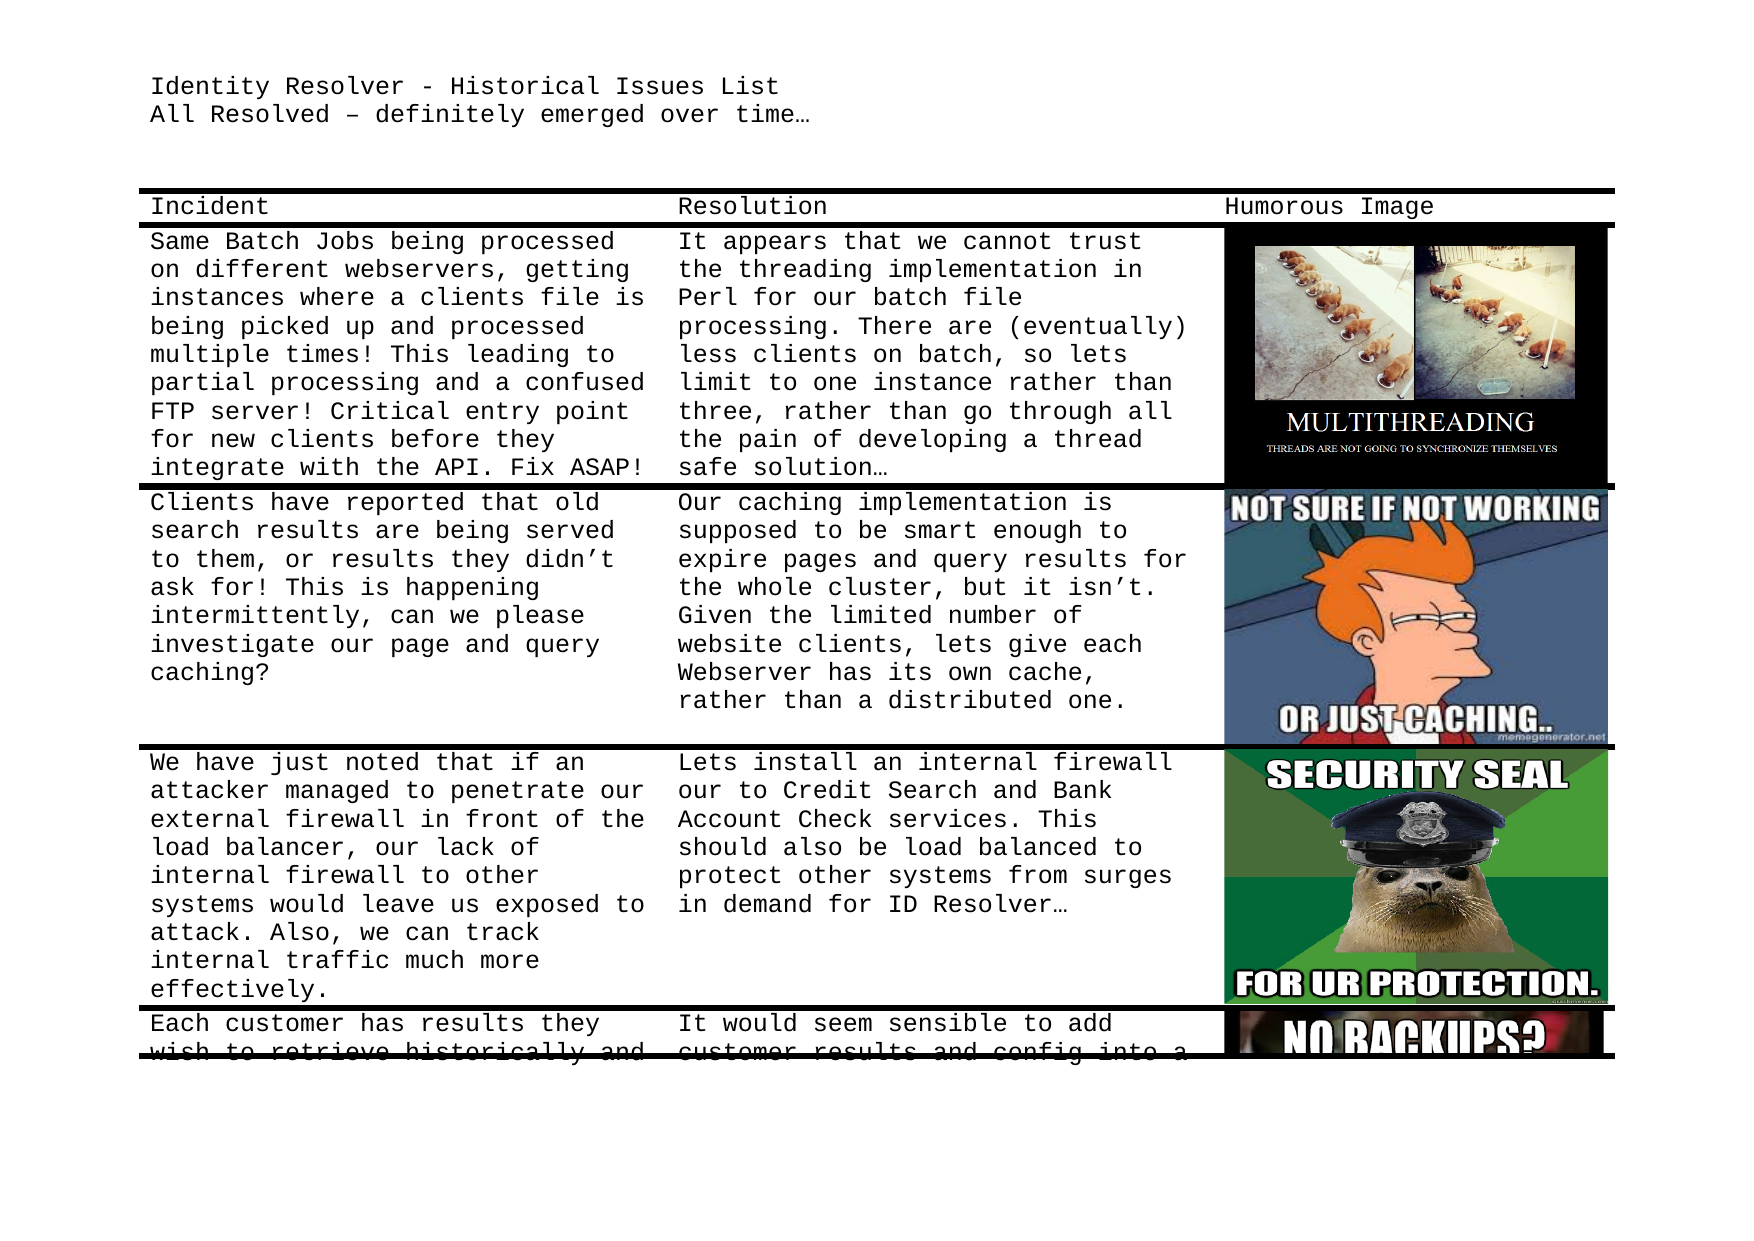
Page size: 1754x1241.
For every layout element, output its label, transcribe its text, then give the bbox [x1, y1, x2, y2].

picture [1224, 228, 1608, 483]
table_cell Each customer has results they wish to retrieve historically and application configuration specific to their needs. There was an incident on live the other day when an accidental deletion lead to a clients config being rebuilt… [139, 1011, 666, 1053]
table_cell [1604, 1011, 1615, 1053]
picture [1224, 749, 1609, 1004]
table_cell It appears that we cannot trust the threading implementation in Perl for our batch file processing. There are (eventually) less clients on batch, so lets limit to one instance rather than three, rather than go through all the pain of developing a thread safe solution… [666, 228, 1213, 483]
picture [1224, 489, 1608, 744]
table_cell [1213, 490, 1224, 743]
table_cell We have just noted that if an attacker managed to penetrate our external firewall in front of the load balancer, our lack of internal firewall to other systems would leave us exposed to attack. Also, we can track internal traffic much more effectively. [139, 750, 666, 1005]
table_header Humorous Image [1213, 194, 1615, 222]
table_header Resolution [666, 194, 1213, 222]
table_cell [1608, 490, 1615, 743]
table_cell Same Batch Jobs being processed on different webservers, getting instances where a clients file is being picked up and processed multiple times! This leading to partial processing and a confused FTP server! Critical entry point for new clients before they integrate with the API. Fix ASAP! [139, 228, 666, 483]
table_cell Lets install an internal firewall our to Credit Search and Bank Account Check services. This should also be load balanced to protect other systems from surges in demand for ID Resolver… [666, 750, 1213, 1005]
table_cell [1213, 750, 1615, 1005]
table_cell It would seem sensible to add customer results and config into a failover database server, as well as the audit and billing data. Then at least we can request a restore of configuration and results, or at least look at it, without going to get it from physical media… [666, 1011, 1213, 1053]
table_cell Clients have reported that old search results are being served to them, or results they didn’t ask for! This is happening intermittently, can we please investigate our page and query caching? [139, 490, 666, 743]
table_cell [1213, 228, 1224, 483]
table_header Incident [139, 194, 666, 222]
picture [1224, 1011, 1604, 1053]
table_cell [1608, 228, 1615, 483]
table_cell Our caching implementation is supposed to be smart enough to expire pages and query results for the whole cluster, but it isn’t. Given the limited number of website clients, lets give each Webserver has its own cache, rather than a distributed one. [666, 490, 1213, 743]
table_cell [1213, 1011, 1224, 1053]
